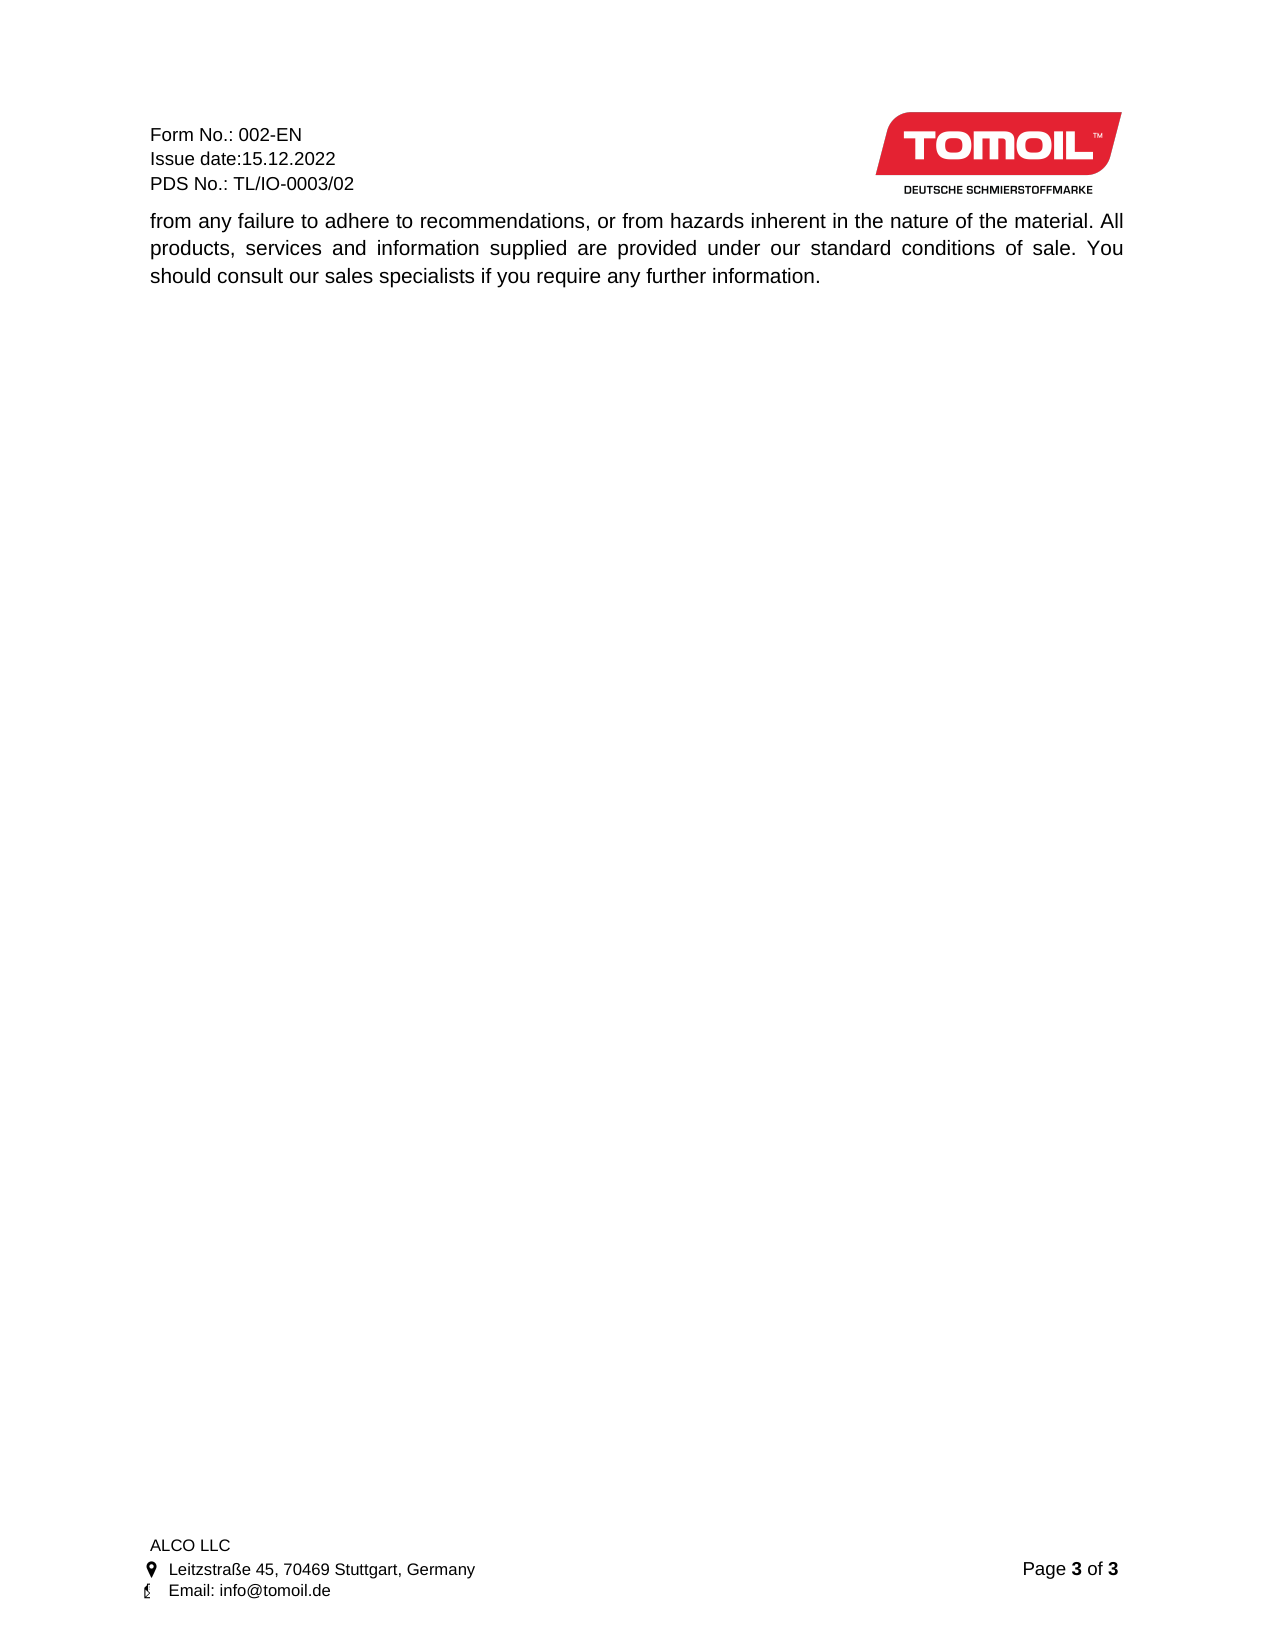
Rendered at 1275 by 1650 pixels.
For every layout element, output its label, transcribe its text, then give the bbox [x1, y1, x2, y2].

picture [871, 73, 1125, 209]
picture [141, 1558, 163, 1599]
